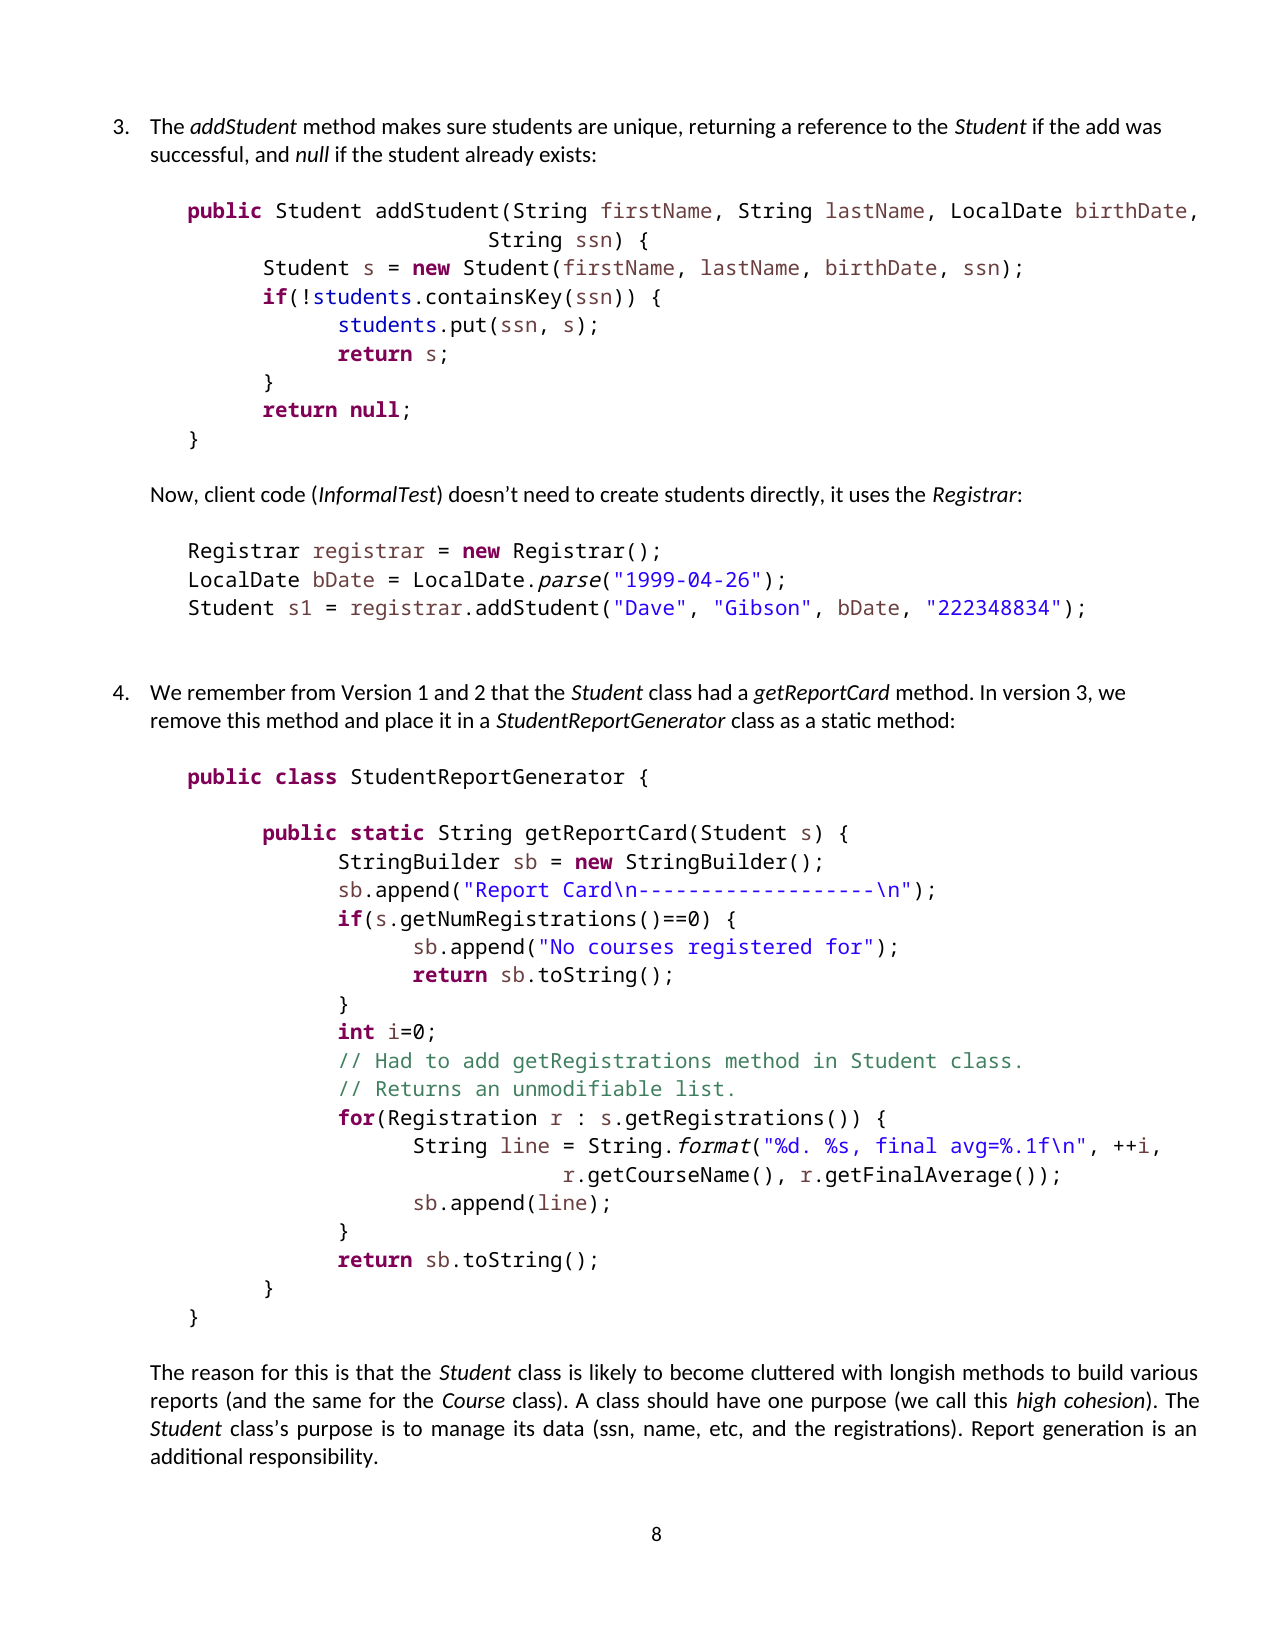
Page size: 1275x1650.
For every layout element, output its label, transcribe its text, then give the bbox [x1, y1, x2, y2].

text Student s = new Student(firstName, lastName, birthDate, ssn); [187, 253, 1200, 282]
text // Had to add getRegistrations method in Student class. [187, 1046, 1200, 1074]
text public class StudentReportGenerator { [187, 762, 1200, 790]
text } [187, 1217, 1200, 1245]
text if(!students.containsKey(ssn)) { [187, 282, 1200, 310]
text // Returns an unmodifiable list. [187, 1074, 1200, 1103]
text sb.append("Report Card\n-------------------\n"); [187, 875, 1200, 904]
text int i=0; [187, 1017, 1200, 1046]
text r.getCourseName(), r.getFinalAverage()); [487, 1160, 1200, 1188]
text return sb.toString(); [187, 961, 1200, 989]
text String line = String.format("%d. %s, final avg=%.1f\n", ++i, [187, 1131, 1200, 1160]
text students.put(ssn, s); [187, 310, 1200, 339]
text return s; [187, 339, 1200, 367]
text public static String getReportCard(Student s) { [187, 818, 1200, 847]
text sb.append("No courses registered for"); [187, 932, 1200, 961]
text public Student addStudent(String firstName, String lastName, LocalDate birthDate, [187, 197, 1200, 225]
text StringBuilder sb = new StringBuilder(); [187, 847, 1200, 875]
text return sb.toString(); [187, 1245, 1200, 1273]
text sb.append(line); [187, 1188, 1200, 1217]
text } [187, 1273, 1200, 1302]
list The addStudent method makes sure students are unique, returning a reference to the Student if the add was successful, and null if the student already exists: [112, 112, 1200, 168]
text String ssn) { [412, 225, 1200, 253]
text Registrar registrar = new Registrar(); [187, 537, 1200, 565]
text } [187, 424, 1200, 452]
text for(Registration r : s.getRegistrations()) { [187, 1103, 1200, 1131]
text LocalDate bDate = LocalDate.parse("1999-04-26"); [187, 565, 1200, 593]
text Student s1 = registrar.addStudent("Dave", "Gibson", bDate, "222348834"); [187, 593, 1200, 622]
list We remember from Version 1 and 2 that the Student class had a getReportCard method. In version 3, we remove this method and place it in a StudentReportGenerator class as a static method: [112, 678, 1200, 734]
text Now, client code (InformalTest) doesn’t need to create students directly, it uses the Registrar: [150, 481, 1200, 508]
text } [187, 1302, 1200, 1330]
text if(s.getNumRegistrations()==0) { [187, 904, 1200, 932]
text } [187, 367, 1200, 396]
text return null; [187, 396, 1200, 424]
text The reason for this is that the Student class is likely to become cluttered with longish methods to build various reports (and the same for the Course class). A class should have one purpose (we call this high cohesion). The Student class’s purpose is to manage its data (ssn, name, etc, and the registrations). Report generation is an additional responsibility. [150, 1358, 1200, 1470]
text } [187, 989, 1200, 1017]
